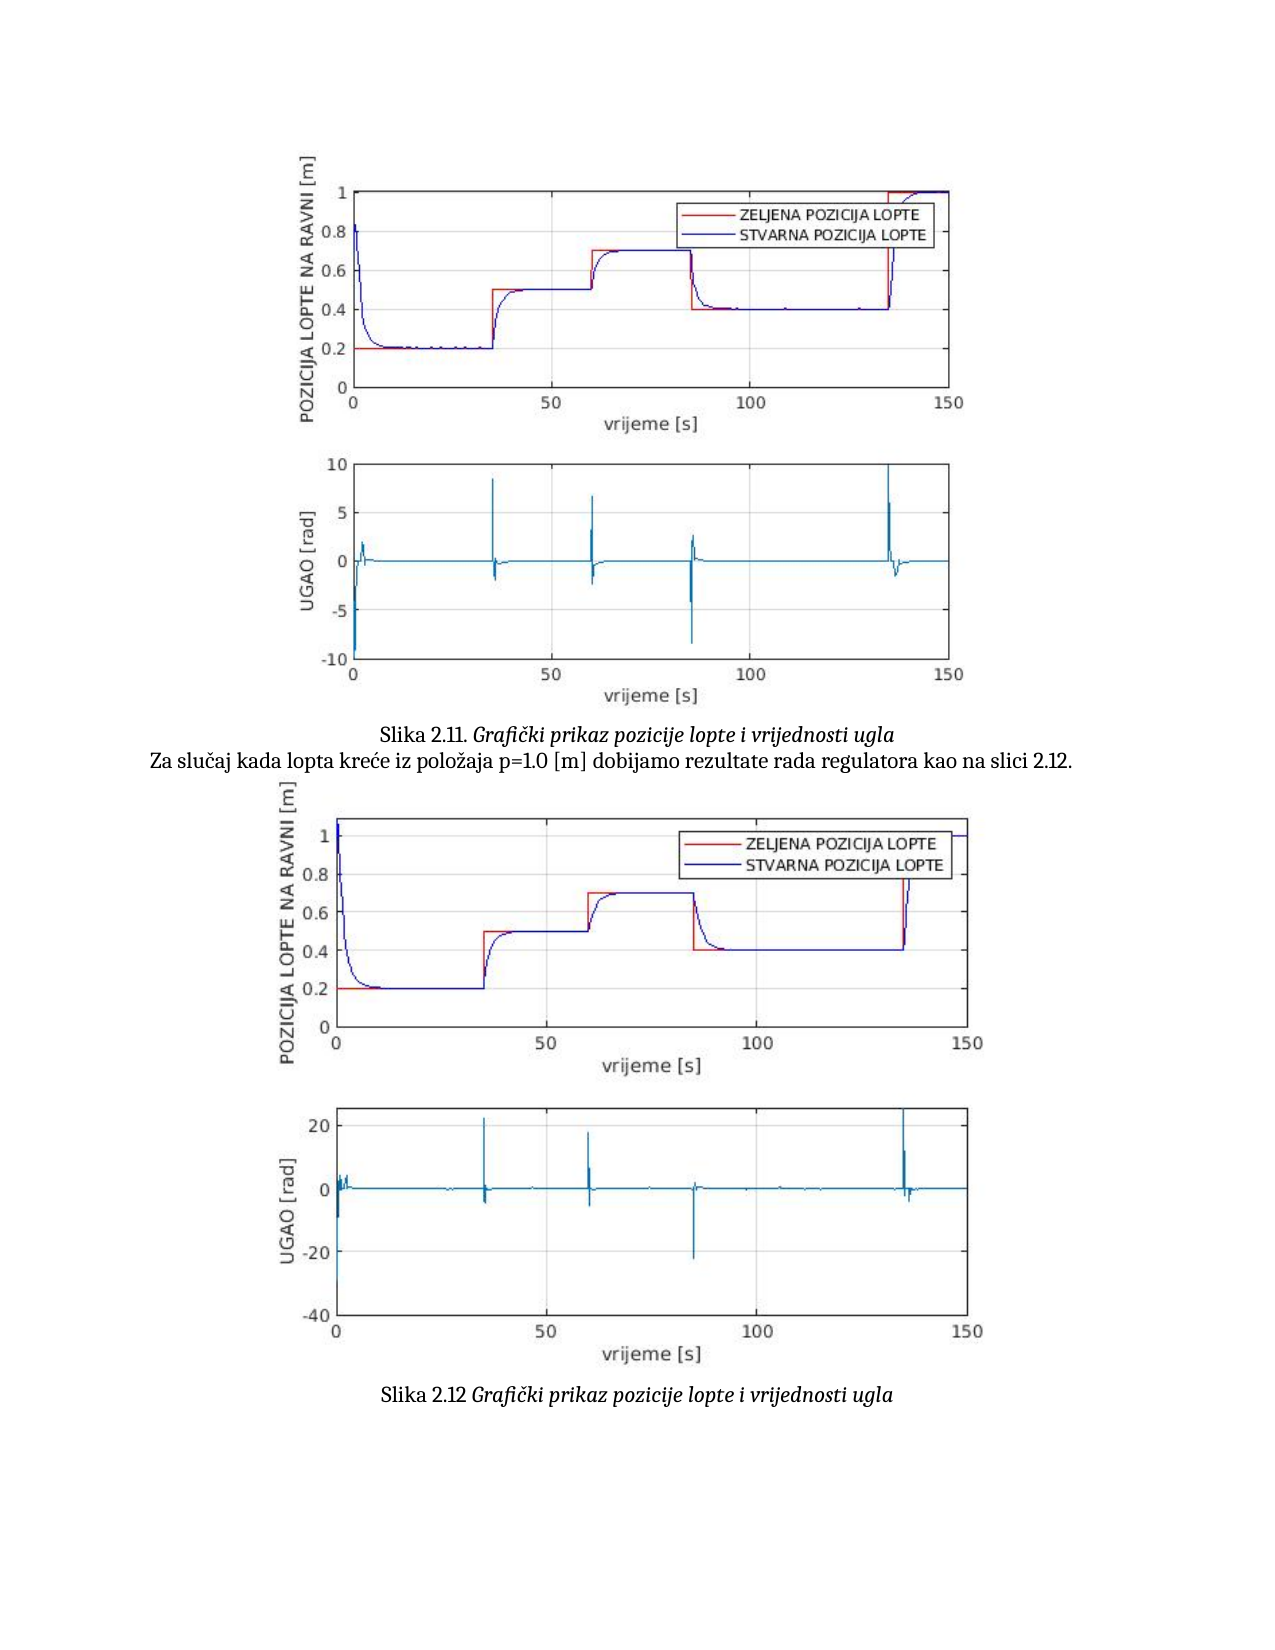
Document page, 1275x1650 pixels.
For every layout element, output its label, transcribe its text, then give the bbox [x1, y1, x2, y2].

picture [231, 774, 1044, 1382]
text Slika 2.11. Grafički prikaz pozicije lopte i vrijednosti ugla [150, 722, 1125, 748]
picture [255, 150, 1021, 722]
text Slika 2.12 Grafički prikaz pozicije lopte i vrijednosti ugla [150, 1382, 1125, 1408]
text Za slučaj kada lopta kreće iz položaja p=1.0 [m] dobijamo rezultate rada regulatora kao na slici 2.12. [150, 748, 1125, 775]
